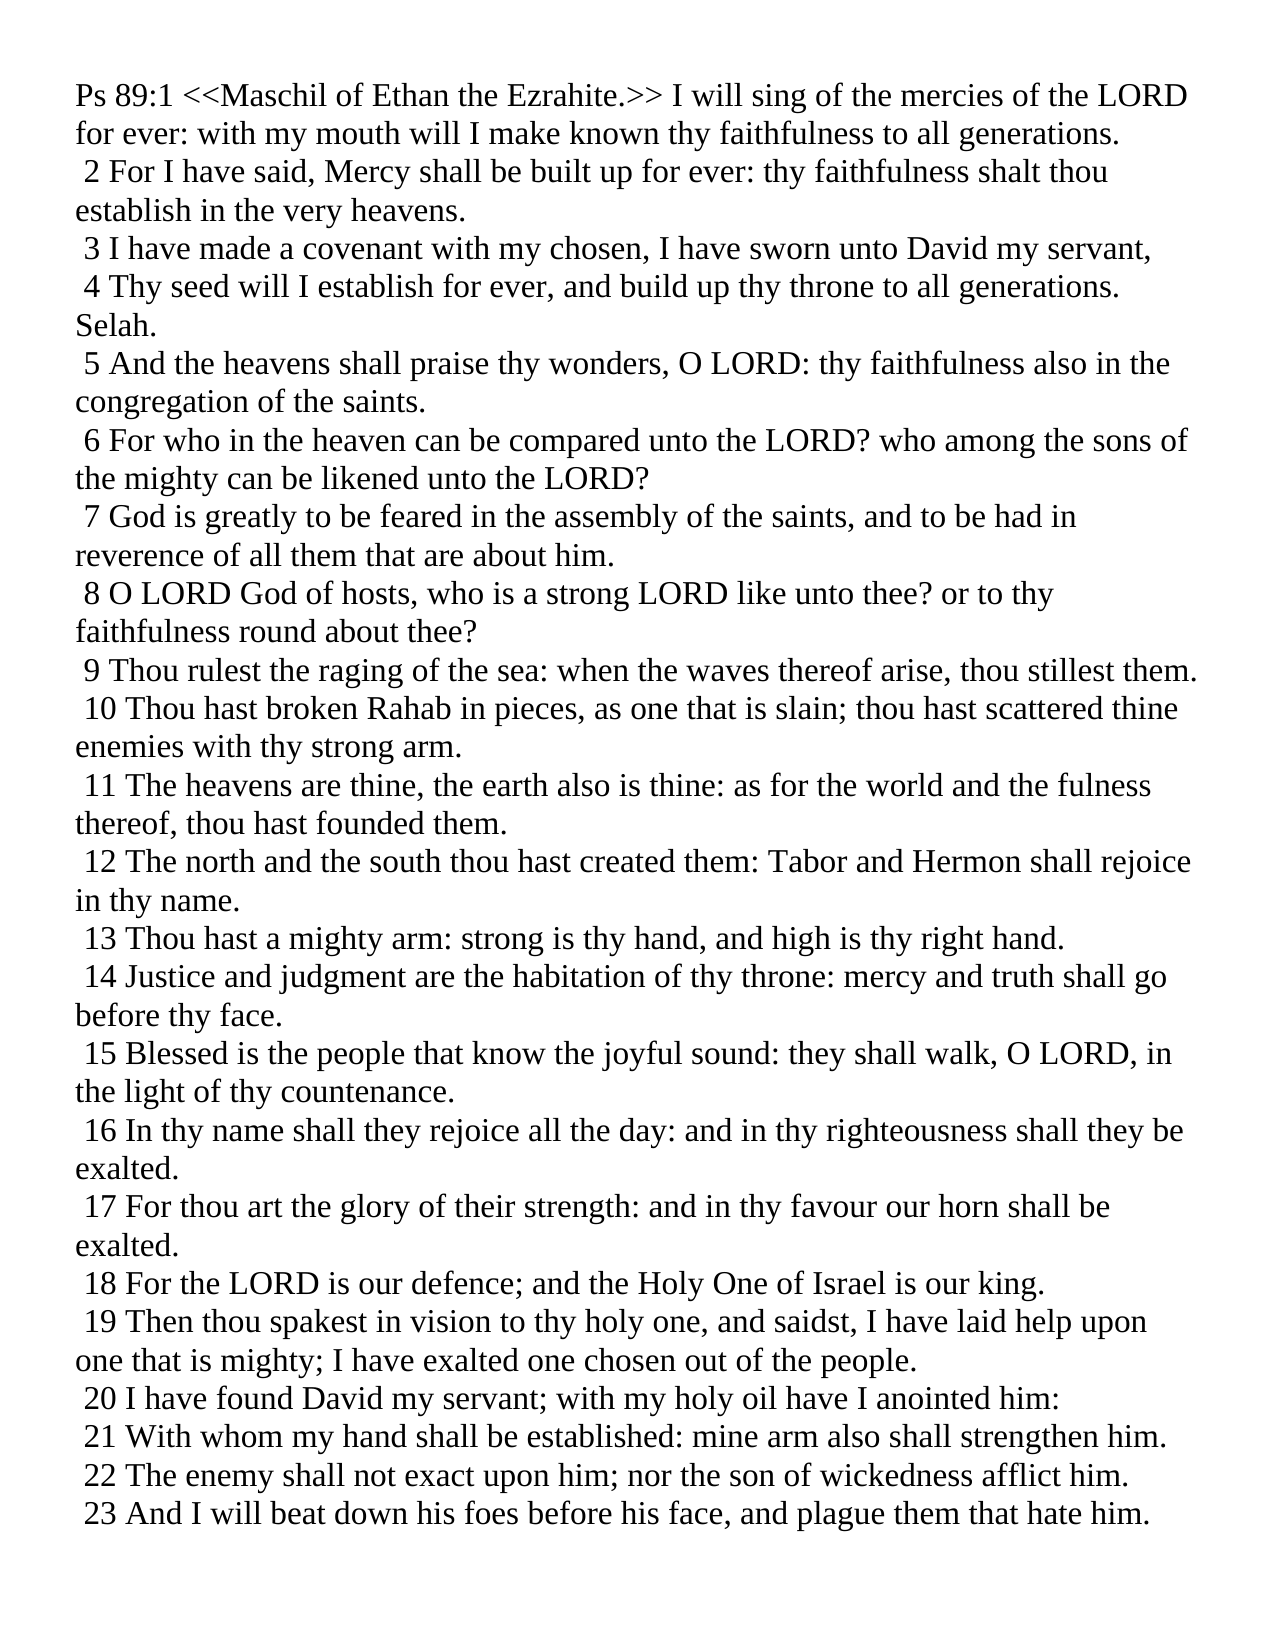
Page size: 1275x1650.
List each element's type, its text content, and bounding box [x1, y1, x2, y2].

text 16 In thy name shall they rejoice all the day: and in thy righteousness shall they be exalted. [75, 1110, 1200, 1187]
text 17 For thou art the glory of their strength: and in thy favour our horn shall be exalted. [75, 1187, 1200, 1263]
text 20 I have found David my servant; with my holy oil have I anointed him: [75, 1378, 1200, 1417]
text 7 God is greatly to be feared in the assembly of the saints, and to be had in reverence of all them that are about him. [75, 497, 1200, 573]
text 6 For who in the heaven can be compared unto the LORD? who among the sons of the mighty can be likened unto the LORD? [75, 420, 1200, 497]
text 11 The heavens are thine, the earth also is thine: as for the world and the fulness thereof, thou hast founded them. [75, 765, 1200, 842]
text 21 With whom my hand shall be established: mine arm also shall strengthen him. [75, 1417, 1200, 1455]
text 23 And I will beat down his foes before his face, and plague them that hate him. [75, 1493, 1200, 1532]
text 15 Blessed is the people that know the joyful sound: they shall walk, O LORD, in the light of thy countenance. [75, 1033, 1200, 1110]
text 13 Thou hast a mighty arm: strong is thy hand, and high is thy right hand. [75, 918, 1200, 957]
text 9 Thou rulest the raging of the sea: when the waves thereof arise, thou stillest them. [75, 650, 1200, 688]
text 5 And the heavens shall praise thy wonders, O LORD: thy faithfulness also in the congregation of the saints. [75, 343, 1200, 420]
text 14 Justice and judgment are the habitation of thy throne: mercy and truth shall go before thy face. [75, 957, 1200, 1033]
text 19 Then thou spakest in vision to thy holy one, and saidst, I have laid help upon one that is mighty; I have exalted one chosen out of the people. [75, 1302, 1200, 1378]
text Ps 89:1 <<Maschil of Ethan the Ezrahite.>> I will sing of the mercies of the LORD for ever: with my mouth will I make known thy faithfulness to all generations. [75, 75, 1200, 152]
text 12 The north and the south thou hast created them: Tabor and Hermon shall rejoice in thy name. [75, 842, 1200, 918]
text 3 I have made a covenant with my chosen, I have sworn unto David my servant, [75, 228, 1200, 267]
text 22 The enemy shall not exact upon him; nor the son of wickedness afflict him. [75, 1455, 1200, 1493]
text 4 Thy seed will I establish for ever, and build up thy throne to all generations. Selah. [75, 267, 1200, 343]
text 10 Thou hast broken Rahab in pieces, as one that is slain; thou hast scattered thine enemies with thy strong arm. [75, 688, 1200, 765]
text 2 For I have said, Mercy shall be built up for ever: thy faithfulness shalt thou establish in the very heavens. [75, 152, 1200, 228]
text 18 For the LORD is our defence; and the Holy One of Israel is our king. [75, 1263, 1200, 1302]
text 8 O LORD God of hosts, who is a strong LORD like unto thee? or to thy faithfulness round about thee? [75, 573, 1200, 650]
